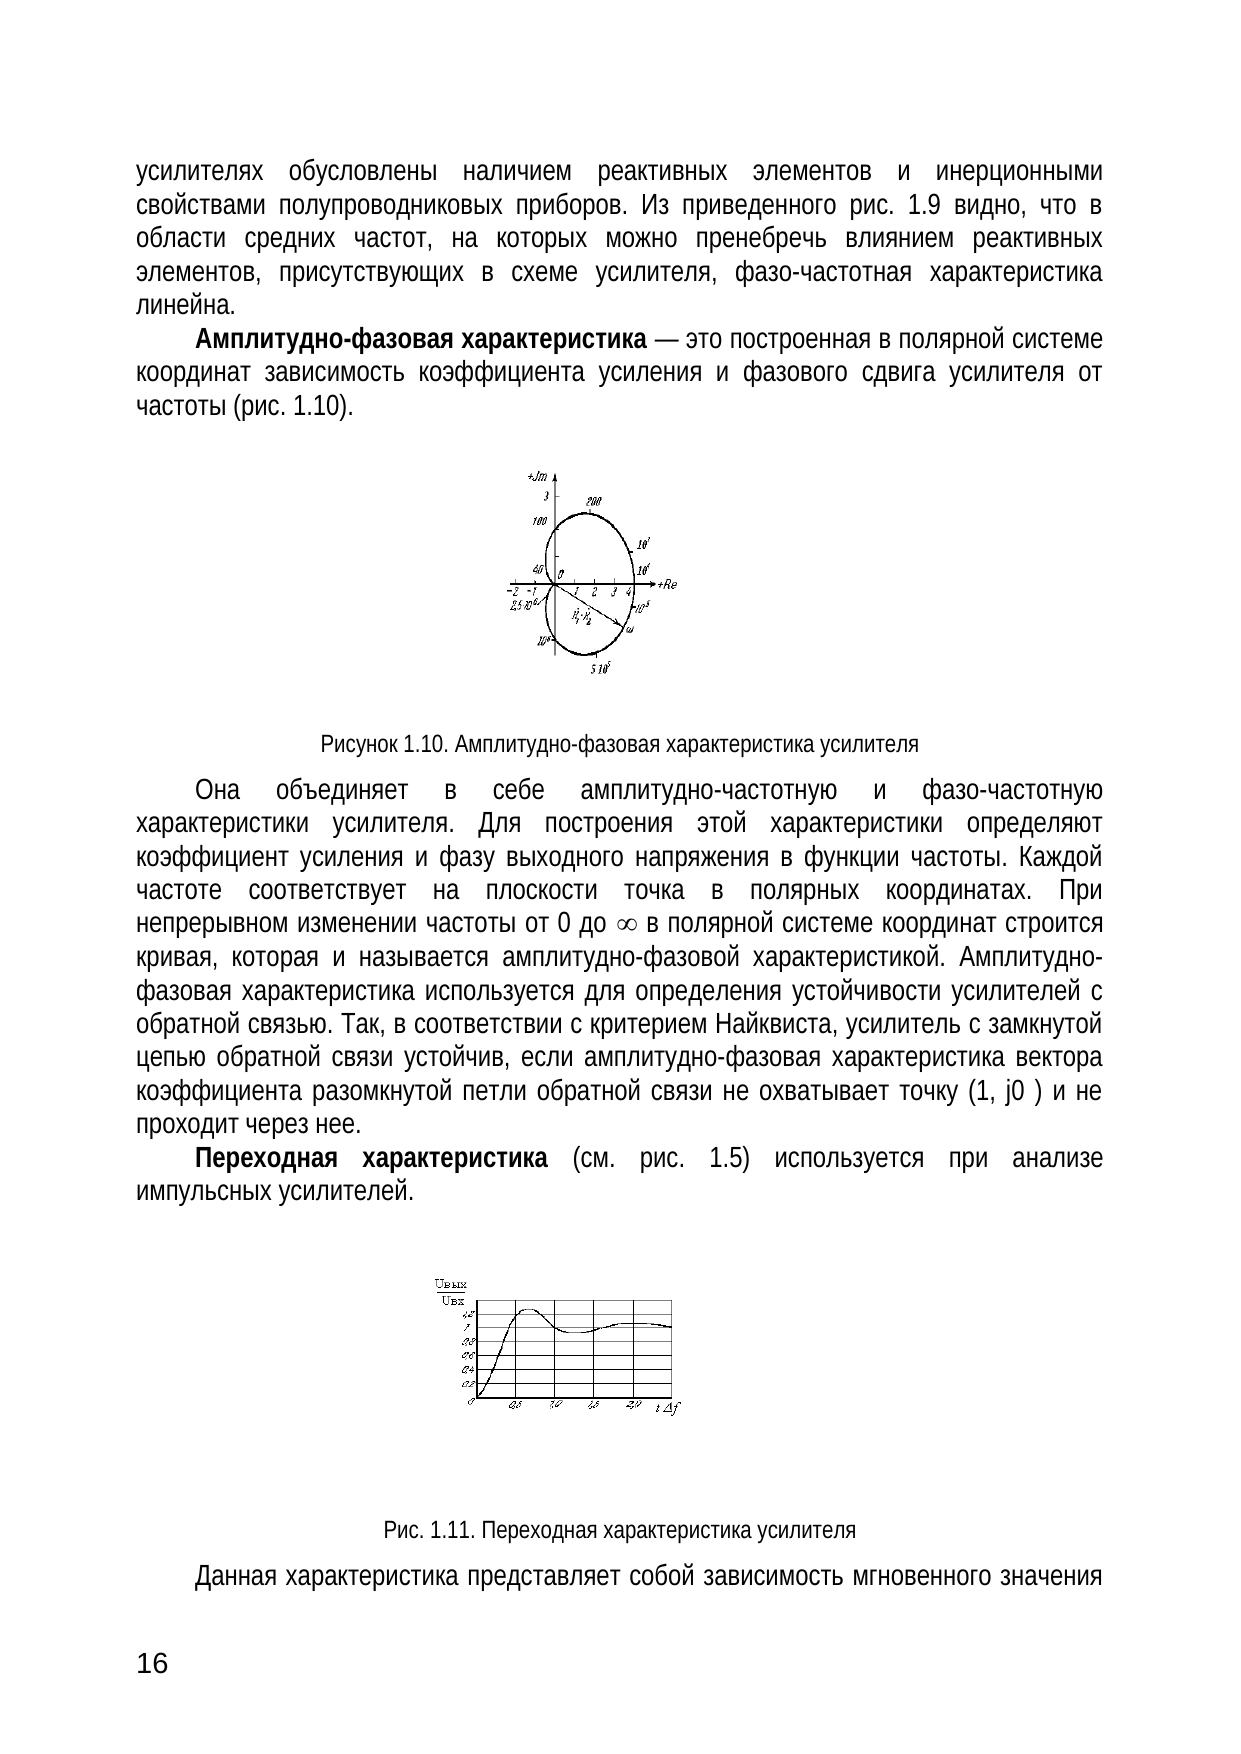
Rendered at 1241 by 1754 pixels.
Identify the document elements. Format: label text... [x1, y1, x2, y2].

text Она объединяет в себе амплитудно-частотную и фазо-частотную характеристики усилителя. Для построения этой характеристики определяют коэффициент усиления и фазу выходного напряжения в функции частоты. Каждой частоте соответствует на плоскости точка в полярных координатах. При непрерывном изменении частоты от 0 до в полярной системе координат строится кривая, которая и называется амплитудно-фазовой характеристикой. Амплитудно-фазовая характеристика используется для определения устойчивости усилителей с обратной связью. Так, в соответствии с критерием Найквиста, усилитель с замкнутой цепью обратной связи устойчив, если амплитудно-фазовая характеристика вектора коэффициента разомкнутой петли обратной связи не охватывает точку (1, j0 ) и не проходит через нее. [136, 772, 1104, 1140]
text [136, 153, 1104, 321]
text Амплитудно-фазовая характеристика — это построенная в полярной системе координат зависимость коэффициента усиления и фазового сдвига усилителя от частоты (рис. 1.10). [136, 321, 1104, 421]
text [136, 1558, 1104, 1591]
text Рис. 1.11. Переходная характеристика усилителя [136, 1514, 1104, 1543]
picture [382, 1219, 858, 1509]
text Рисунок 1.10. Амплитудно-фазовая характеристика усилителя [136, 729, 1104, 757]
picture [455, 433, 785, 723]
text Переходная характеристика (см. рис. 1.5) используется при анализе импульсных усилителей. [136, 1140, 1104, 1207]
